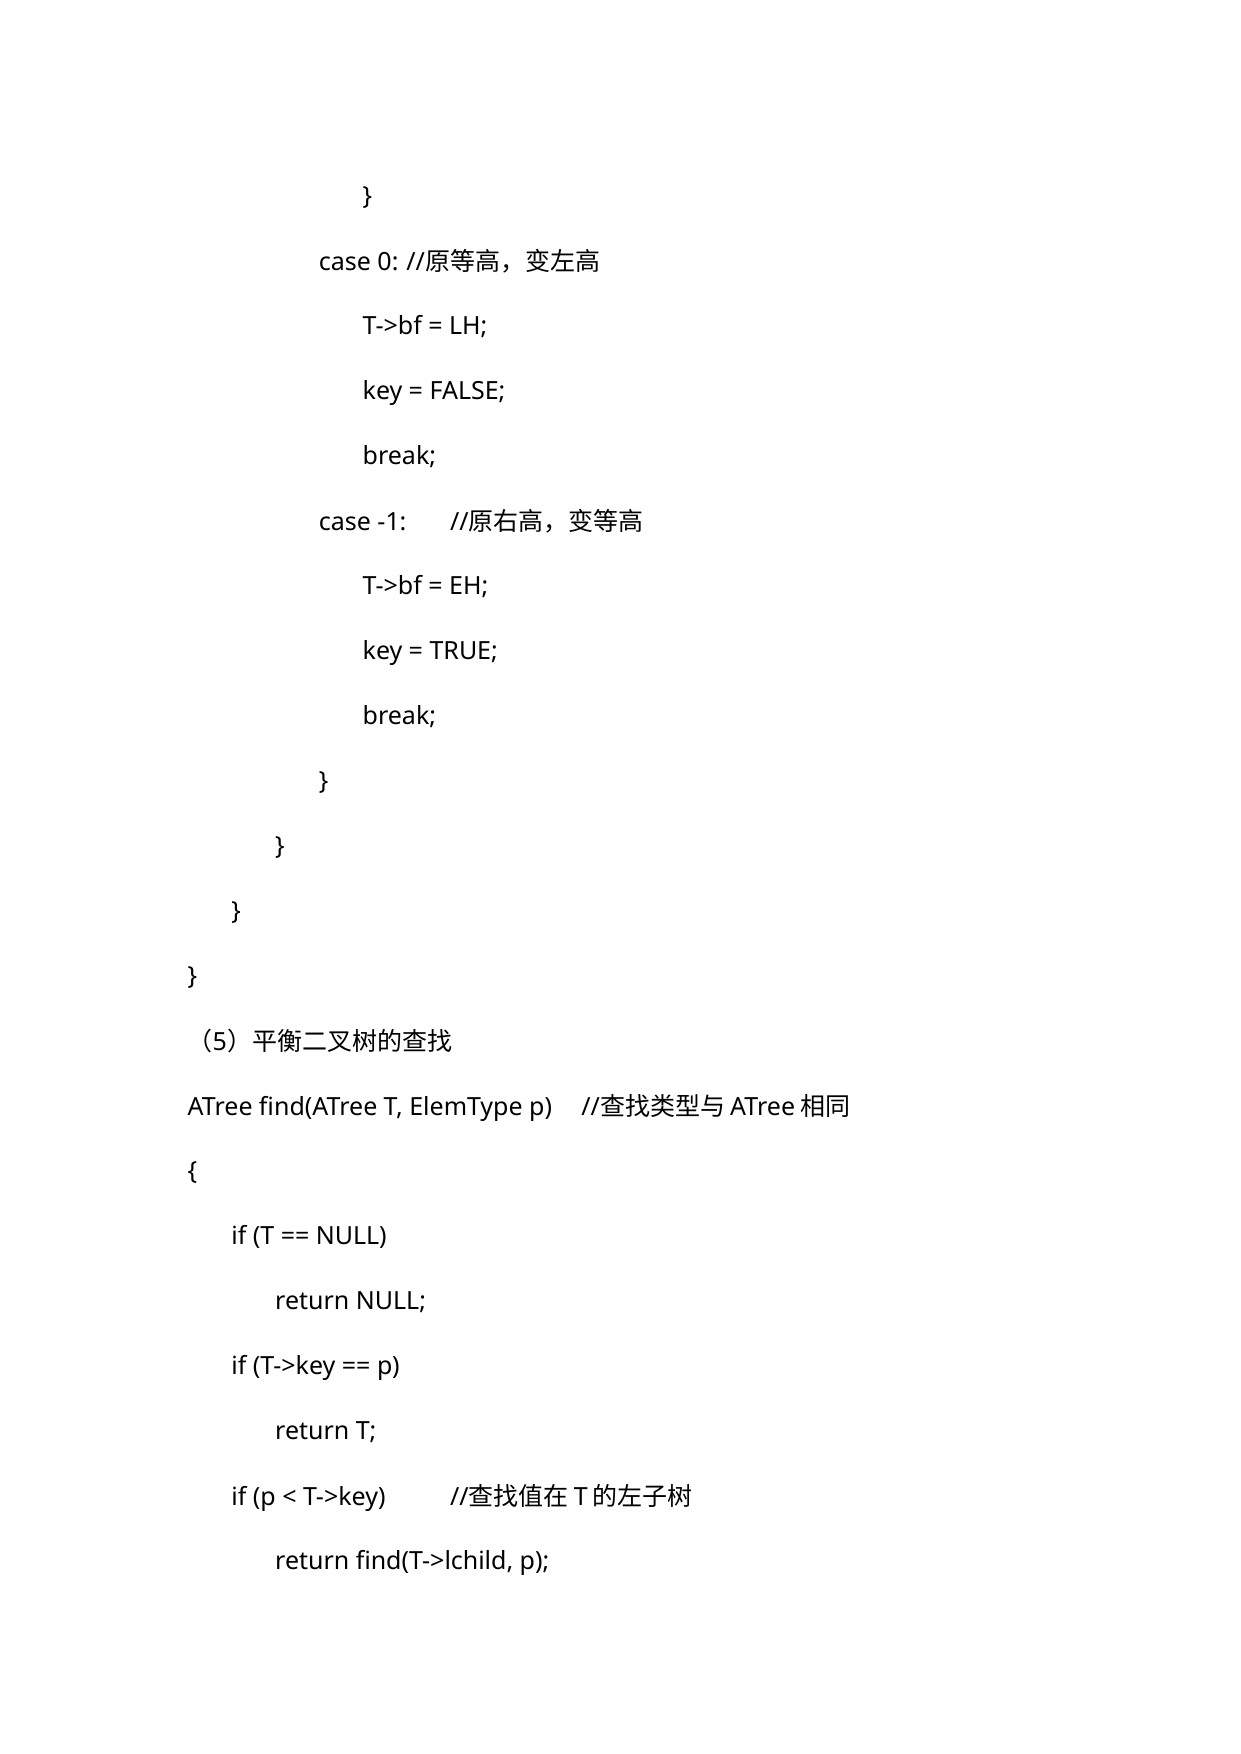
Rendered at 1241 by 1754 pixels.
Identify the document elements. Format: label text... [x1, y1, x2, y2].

text T->bf = LH; [187, 292, 1053, 357]
text if (T == NULL) [187, 1202, 1053, 1267]
text break; [187, 682, 1053, 747]
text return T; [187, 1397, 1053, 1462]
text { [187, 1137, 1053, 1202]
text } [187, 747, 1053, 812]
text } [187, 162, 1053, 227]
text } [187, 812, 1053, 877]
text case 0: //原等高，变左高 [187, 227, 1053, 292]
text T->bf = EH; [187, 552, 1053, 617]
text key = TRUE; [187, 617, 1053, 682]
text return find(T->lchild, p); [187, 1527, 1053, 1592]
list （5）平衡二叉树的查找 [187, 1007, 1053, 1072]
text if (p < T->key) //查找值在T的左子树 [187, 1462, 1053, 1527]
text break; [187, 422, 1053, 487]
list } [187, 942, 1053, 1007]
text if (T->key == p) [187, 1332, 1053, 1397]
text } [187, 877, 1053, 942]
text return NULL; [187, 1267, 1053, 1332]
list ATree find(ATree T, ElemType p) //查找类型与ATree相同 [187, 1072, 1053, 1137]
text key = FALSE; [187, 357, 1053, 422]
text case -1: //原右高，变等高 [187, 487, 1053, 552]
